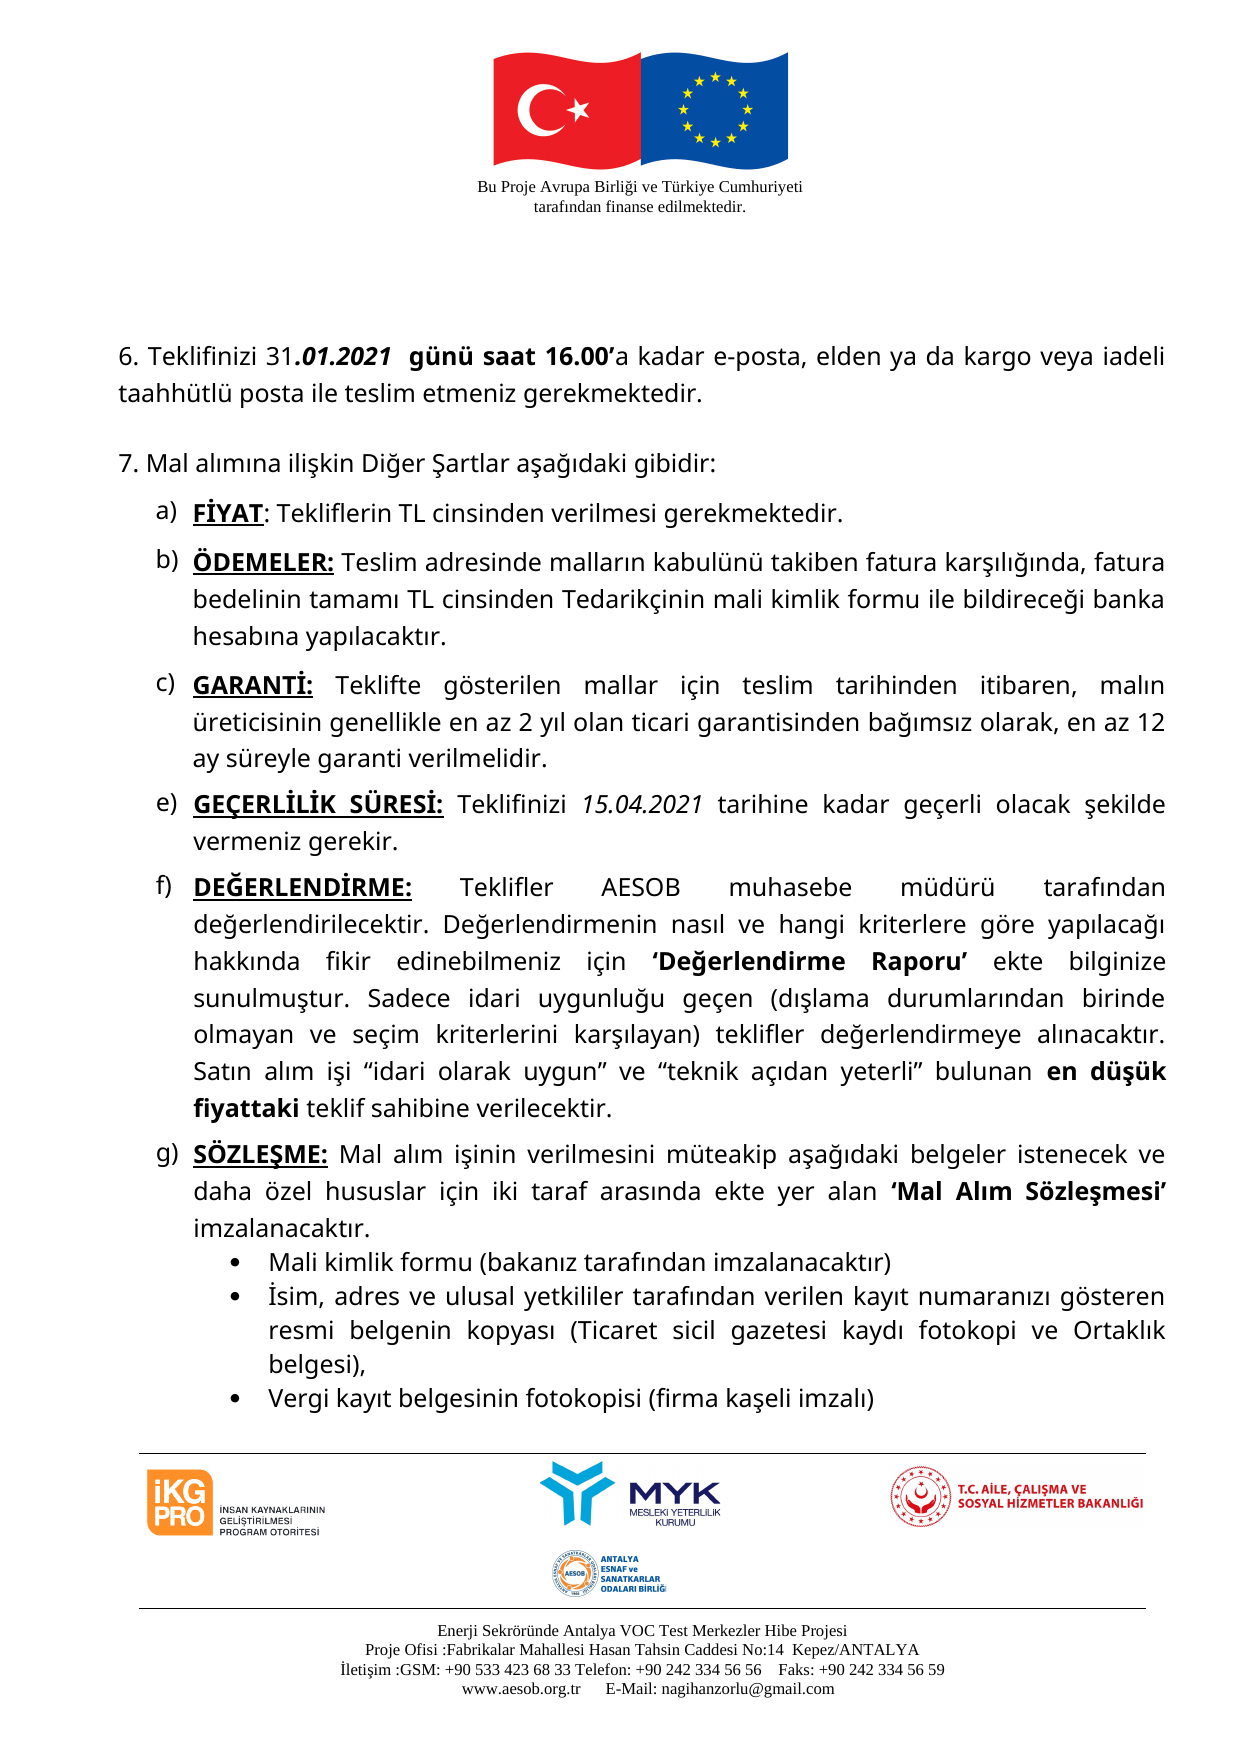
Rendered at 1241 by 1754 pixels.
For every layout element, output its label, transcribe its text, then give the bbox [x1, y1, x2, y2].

picture [476, 44, 803, 178]
list Mali kimlik formu (bakanız tarafından imzalanacaktır) [231, 1244, 1167, 1278]
text 7. Mal alımına ilişkin Diğer Şartlar aşağıdaki gibidir: [118, 443, 1167, 480]
list İsim, adres ve ulusal yetkililer tarafından verilen kayıt numaranızı gösteren resmi belgenin kopyası (Ticaret sicil gazetesi kaydı fotokopi ve Ortaklık belgesi), [231, 1278, 1167, 1381]
picture [145, 1468, 326, 1538]
text 6. Teklifinizi 31.01.2021 günü saat 16.00’a kadar e-posta, elden ya da kargo veya iadeli taahhütlü posta ile teslim etmeniz gerekmektedir. [118, 336, 1167, 409]
picture [539, 1461, 721, 1526]
list GEÇERLİLİK SÜRESİ: Teklifinizi 15.04.2021 tarihine kadar geçerli olacak şekilde vermeniz gerekir. [156, 784, 1167, 858]
list DEĞERLENDİRME: Teklifler AESOB muhasebe müdürü tarafından değerlendirilecektir. Değerlendirmenin nasıl ve hangi kriterlere göre yapılacağı hakkında fikir edinebilmeniz için ‘Değerlendirme Raporu’ ekte bilginize sunulmuştur. Sadece idari uygunluğu geçen (dışlama durumlarından birinde olmayan ve seçim kriterlerini karşılayan) teklifler değerlendirmeye alınacaktır. Satın alım işi “idari olarak uygun” ve “teknik açıdan yeterli” bulunan en düşük fiyattaki teklif sahibine verilecektir. [156, 867, 1167, 1125]
list GARANTİ: Teklifte gösterilen mallar için teslim tarihinden itibaren, malın üreticisinin genellikle en az 2 yıl olan ticari garantisinden bağımsız olarak, en az 12 ay süreyle garanti verilmelidir. [155, 665, 1167, 775]
list FİYAT: Tekliflerin TL cinsinden verilmesi gerekmektedir. [155, 493, 1167, 529]
list SÖZLEŞME: Mal alım işinin verilmesini müteakip aşağıdaki belgeler istenecek ve daha özel hususlar için iki taraf arasında ekte yer alan ‘Mal Alım Sözleşmesi’ imzalanacaktır. [156, 1134, 1167, 1244]
list Vergi kayıt belgesinin fotokopisi (firma kaşeli imzalı) [231, 1381, 1167, 1415]
picture [552, 1550, 667, 1597]
picture [889, 1465, 1146, 1527]
picture [555, 1461, 600, 1473]
list ÖDEMELER: Teslim adresinde malların kabulünü takiben fatura karşılığında, fatura bedelinin tamamı TL cinsinden Tedarikçinin mali kimlik formu ile bildireceği banka hesabına yapılacaktır. [155, 542, 1167, 652]
